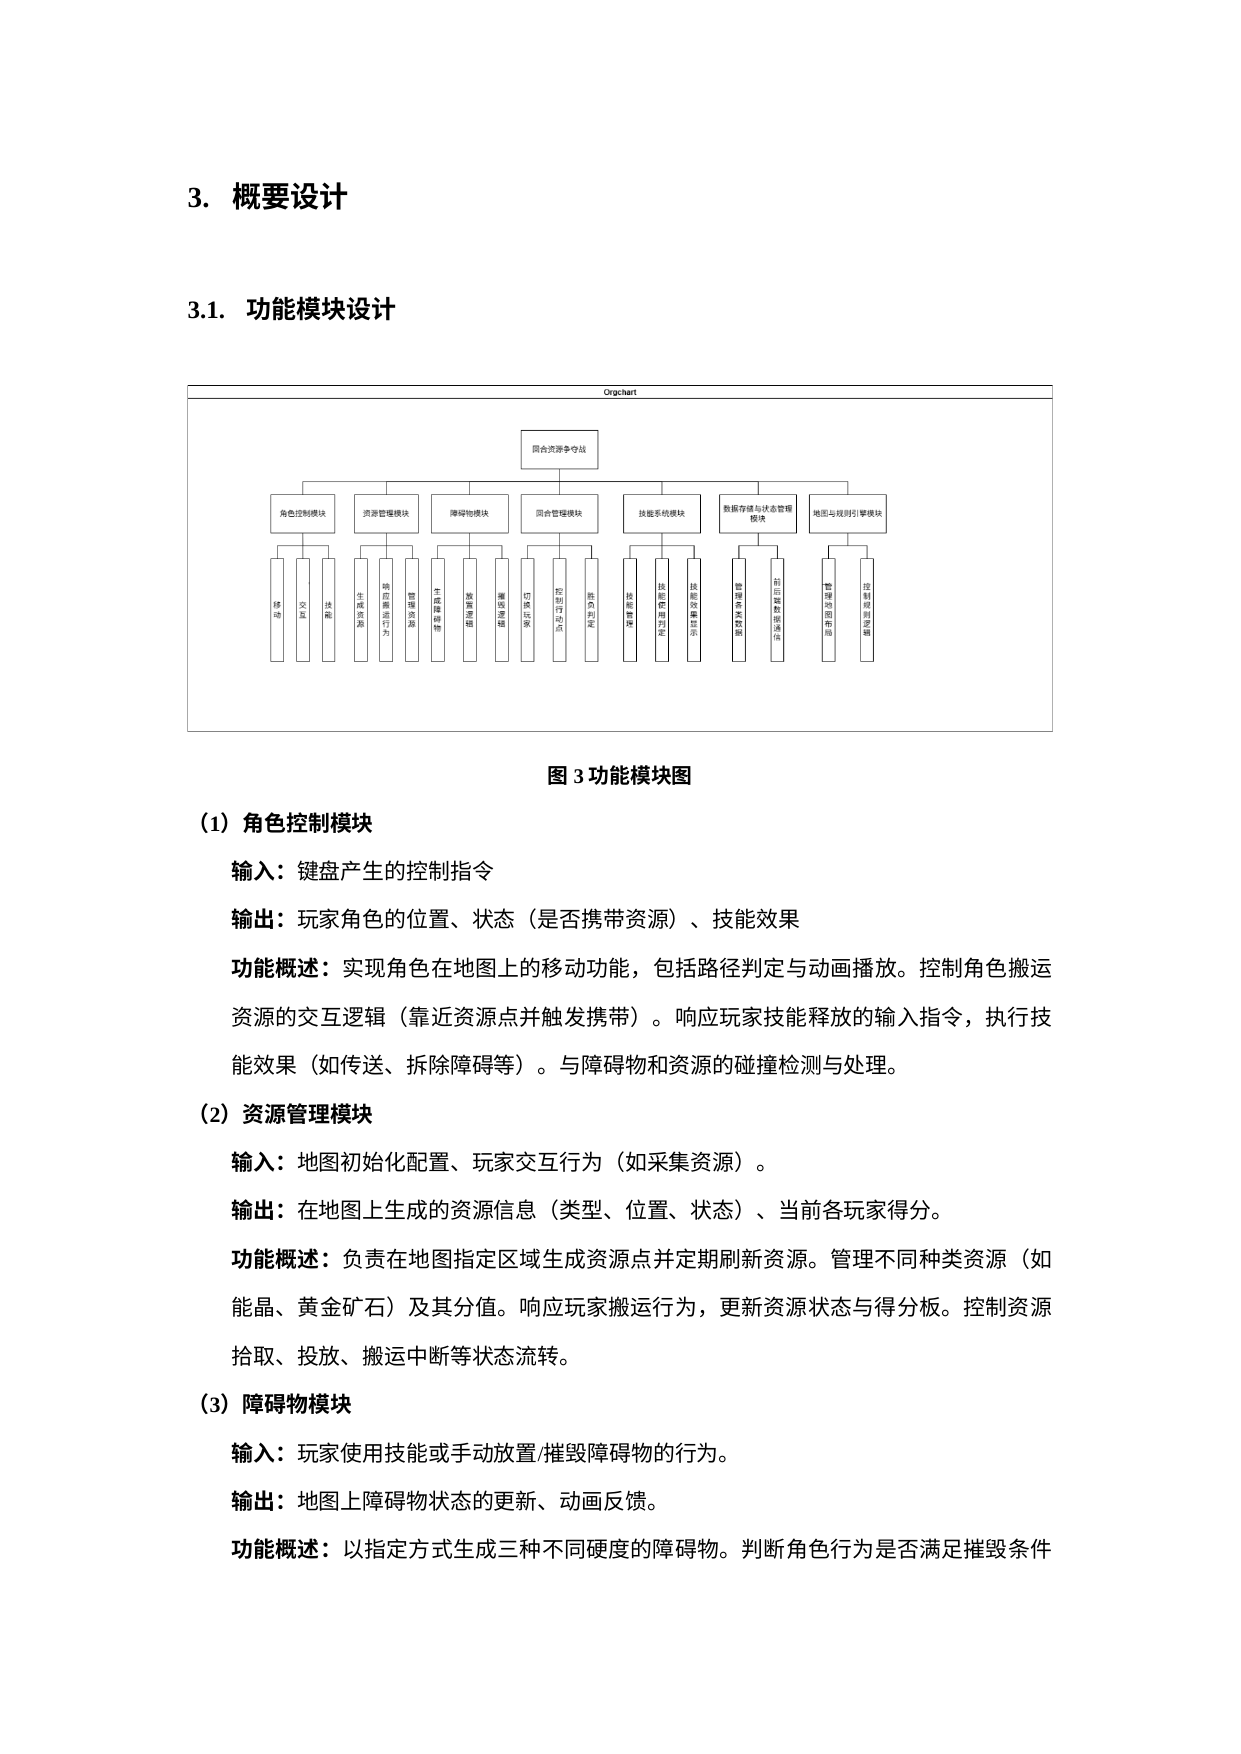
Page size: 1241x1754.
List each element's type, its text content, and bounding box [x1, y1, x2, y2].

text 输出：在地图上生成的资源信息（类型、位置、状态）、当前各玩家得分。 [187, 1193, 1053, 1225]
text 输入：键盘产生的控制指令 [231, 854, 1053, 886]
text 功能概述：实现角色在地图上的移动功能，包括路径判定与动画播放。控制角色搬运资源的交互逻辑（靠近资源点并触发携带）。响应玩家技能释放的输入指令，执行技能效果（如传送、拆除障碍等）。与障碍物和资源的碰撞检测与处理。 [231, 950, 1053, 1080]
text 图 3 功能模块图 [187, 758, 1053, 790]
subtitle 概要设计 [187, 162, 1053, 227]
subtitle 功能模块设计 [187, 275, 1053, 340]
text 功能概述：负责在地图指定区域生成资源点并定期刷新资源。管理不同种类资源（如能晶、黄金矿石）及其分值。响应玩家搬运行为，更新资源状态与得分板。控制资源拾取、投放、搬运中断等状态流转。 [231, 1241, 1053, 1371]
text （2）资源管理模块 [187, 1096, 1053, 1129]
text 输入：地图初始化配置、玩家交互行为（如采集资源）。 [187, 1144, 1053, 1177]
text 输入：玩家使用技能或手动放置/摧毁障碍物的行为。 [231, 1435, 1053, 1468]
text （1）角色控制模块 [187, 805, 1053, 838]
picture [187, 385, 1053, 732]
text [231, 1532, 1053, 1564]
text 输出：玩家角色的位置、状态（是否携带资源）、技能效果 [231, 902, 1053, 934]
text 输出：地图上障碍物状态的更新、动画反馈。 [231, 1484, 1053, 1516]
text （3）障碍物模块 [187, 1387, 1053, 1419]
